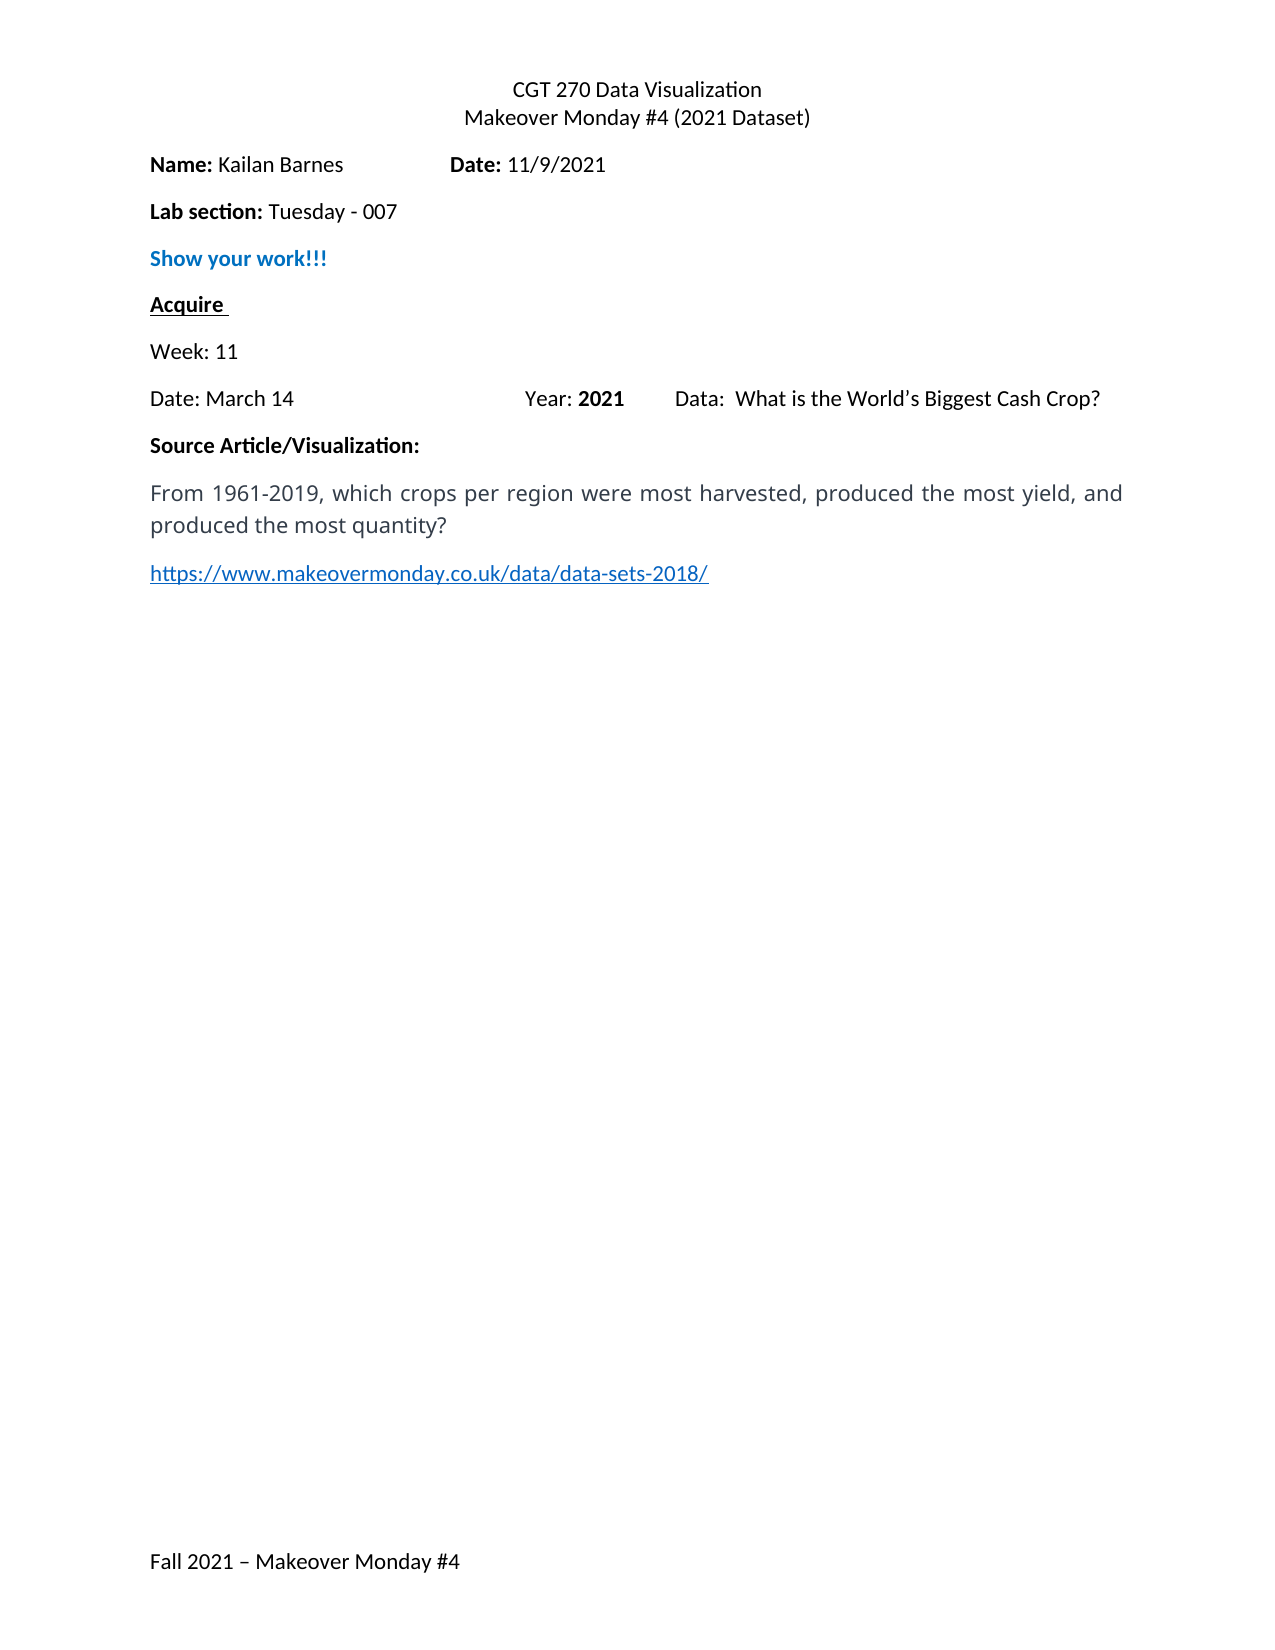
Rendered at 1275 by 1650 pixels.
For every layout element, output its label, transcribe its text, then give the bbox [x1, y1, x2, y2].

text Show your work!!! [150, 244, 1125, 272]
text Source Article/Visualization: [150, 431, 1125, 459]
text Acquire [150, 291, 1125, 319]
text Week: 11 [150, 337, 1125, 366]
text Lab section: Tuesday - 007 [150, 197, 1125, 225]
text From 1961-2019, which crops per region were most harvested, produced the most yield, and produced the most quantity? [150, 508, 1125, 540]
text Date: March 14 Year: 2021 Data: What is the World’s Biggest Cash Crop? [150, 384, 1125, 412]
text Name: Kailan Barnes Date: 11/9/2021 [150, 150, 1125, 178]
text https://www.makeovermonday.co.uk/data/data-sets-2018/ [150, 559, 1125, 587]
